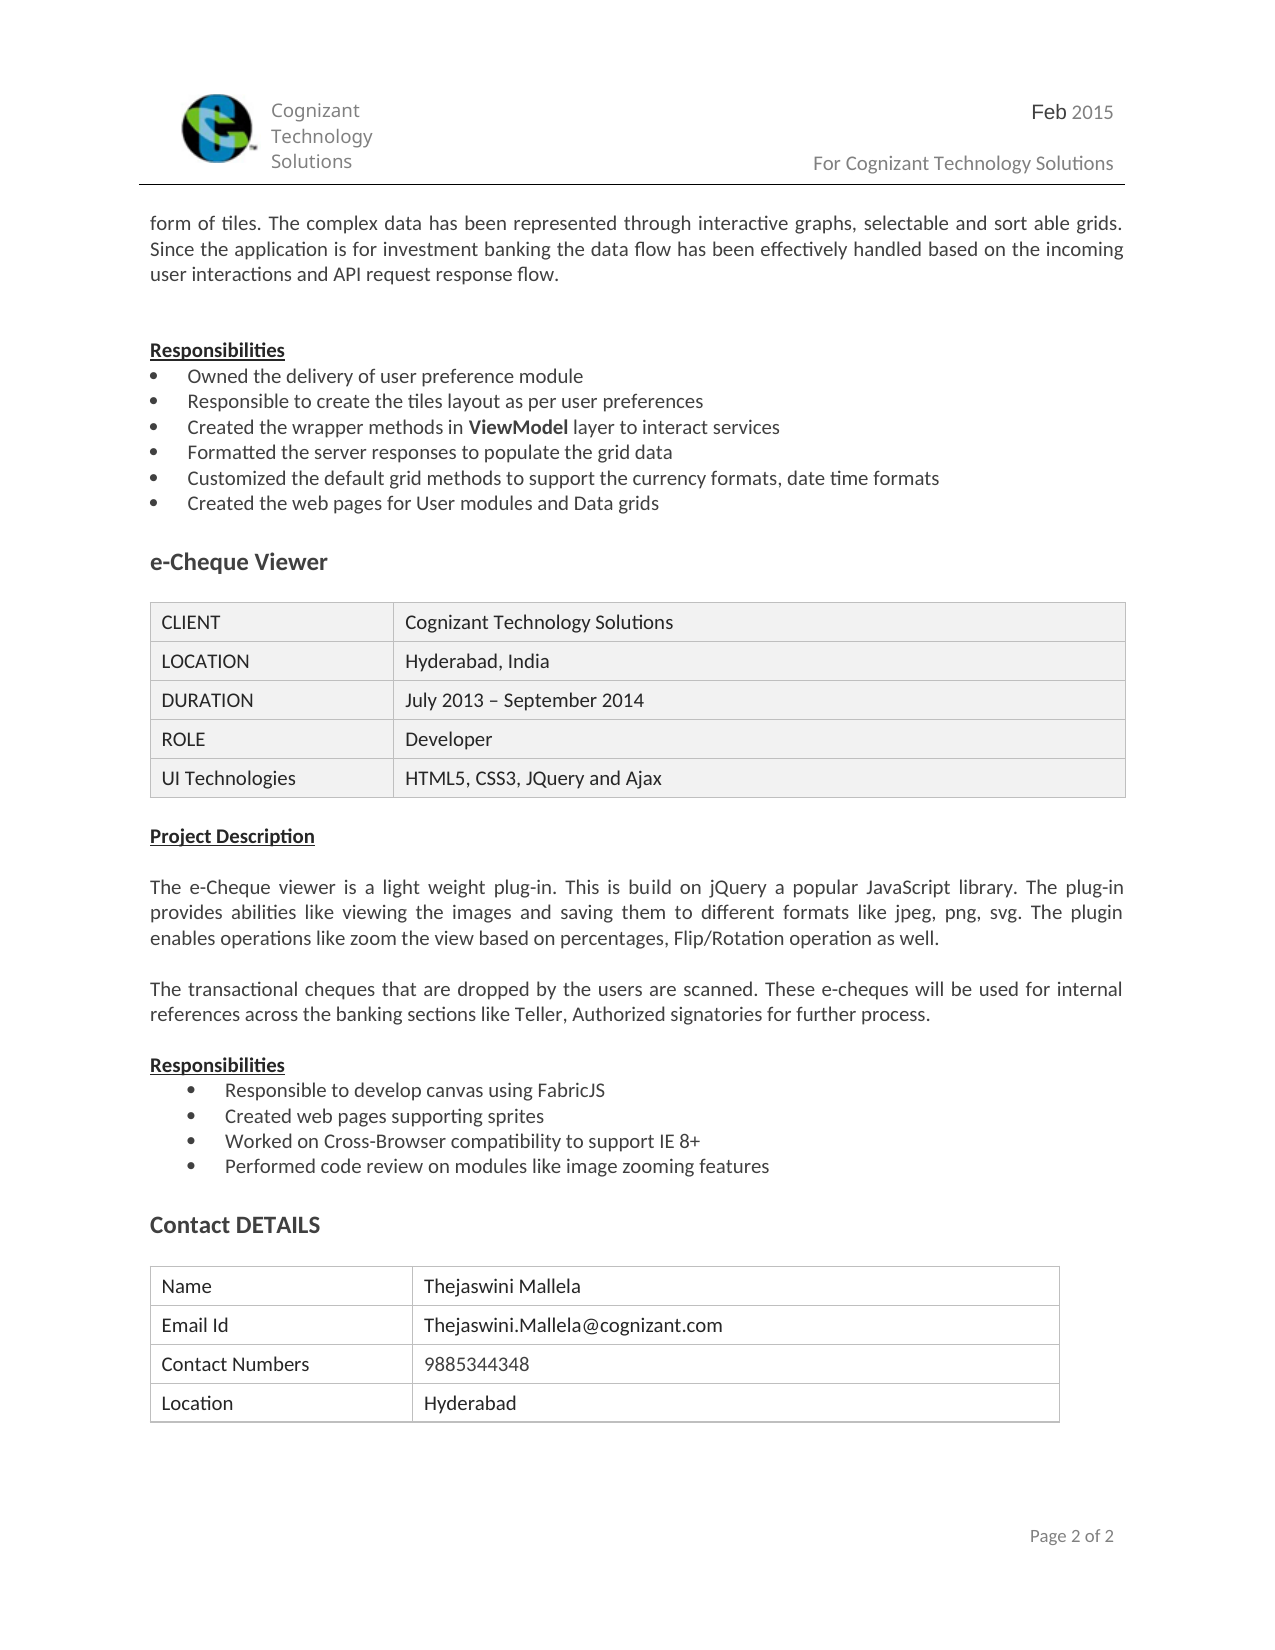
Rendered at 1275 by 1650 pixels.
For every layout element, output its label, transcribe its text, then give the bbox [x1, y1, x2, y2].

table_cell DURATION [151, 681, 393, 719]
text The e-Cheque viewer is a light weight plug-in. This is build on jQuery a popular JavaScript library. The plug-in provides abilities like viewing the images and saving them to different formats like jpeg, png, svg. The plugin enables operations like zoom the view based on percentages, Flip/Rotation operation as well. [150, 874, 1125, 950]
text The transactional cheques that are dropped by the users are scanned. These e-cheques will be used for internal references across the banking sections like Teller, Authorized signatories for further process. [150, 976, 1125, 1027]
table_header CLIENT [151, 603, 393, 641]
list Performed code review on modules like image zooming features [187, 1154, 1125, 1179]
table_header Name [151, 1267, 412, 1304]
table_cell Hyderabad, India [394, 642, 1125, 680]
subtitle Contact DETAILS [150, 1210, 1125, 1240]
list Created the wrapper methods in ViewModel layer to interact services [150, 414, 1125, 439]
table_cell Contact Numbers [151, 1345, 412, 1382]
table_cell July 2013 – September 2014 [394, 681, 1125, 719]
table_header Thejaswini Mallela [413, 1267, 1059, 1304]
table_cell 9885344348 [413, 1345, 1059, 1382]
list Created the web pages for User modules and Data grids [150, 490, 1125, 516]
list Owned the delivery of user preference module [150, 363, 1125, 388]
subtitle Responsibilities [150, 338, 1125, 363]
list Created web pages supporting sprites [187, 1103, 1125, 1128]
subtitle Project Description [150, 823, 1125, 849]
list Responsible to develop canvas using FabricJS [187, 1077, 1125, 1103]
list Formatted the server responses to populate the grid data [150, 439, 1125, 465]
list Customized the default grid methods to support the currency formats, date time formats [150, 465, 1125, 490]
list Worked on Cross-Browser compatibility to support IE 8+ [187, 1128, 1125, 1154]
table_cell HTML5, CSS3, JQuery and Ajax [394, 759, 1125, 797]
table_cell Hyderabad [413, 1384, 1059, 1421]
text e-Cheque Viewer [150, 546, 1125, 577]
table_cell Developer [394, 720, 1125, 758]
subtitle Responsibilities [150, 1052, 1125, 1077]
picture [179, 94, 261, 163]
table_cell UI Technologies [151, 759, 393, 797]
table_header Cognizant Technology Solutions [394, 603, 1125, 641]
table_cell Email Id [151, 1306, 412, 1343]
table_cell ROLE [151, 720, 393, 758]
table_cell Location [151, 1384, 412, 1421]
list Responsible to create the tiles layout as per user preferences [150, 388, 1125, 414]
table_cell LOCATION [151, 642, 393, 680]
table_cell Thejaswini.Mallela@cognizant.com [413, 1306, 1059, 1343]
